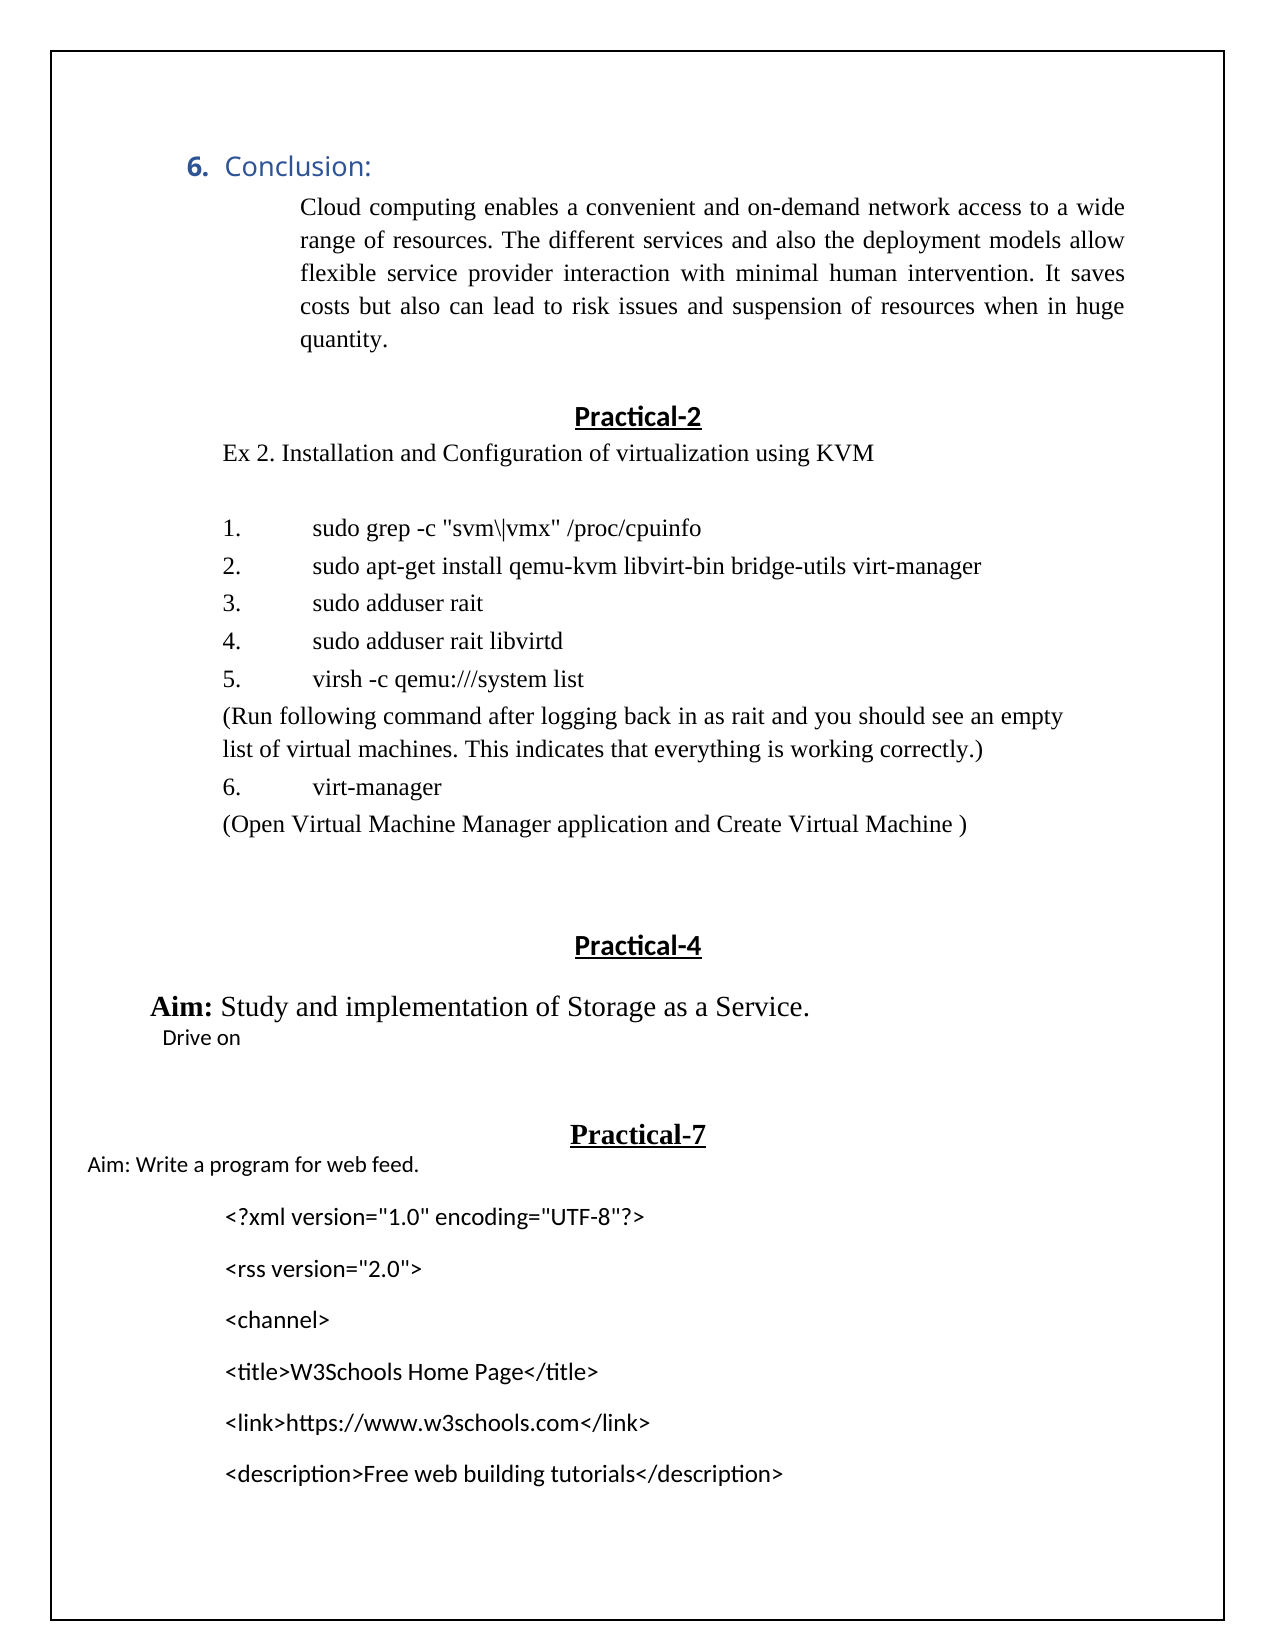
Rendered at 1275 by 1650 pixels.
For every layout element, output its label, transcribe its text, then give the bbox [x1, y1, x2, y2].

subtitle Conclusion: [187, 148, 1214, 185]
text (Run following command after logging back in as rait and you should see an empty list of virtual machines. This indicates that everything is working correctly.) [222, 701, 1064, 763]
subtitle Practical-4 [523, 927, 752, 963]
text 6. virt-manager [222, 772, 1064, 801]
subtitle Practical-7 [523, 1117, 752, 1150]
text 5. virsh -c qemu:///system list [222, 664, 1064, 692]
text Cloud computing enables a convenient and on-demand network access to a wide range of resources. The different services and also the deployment models allow flexible service provider interaction with minimal human intervention. It saves costs but also can lead to risk issues and suspension of resources when in huge quantity. [300, 192, 1126, 353]
text <title>W3Schools Home Page</title> [225, 1356, 1214, 1386]
text <channel> [225, 1304, 1214, 1335]
text 1. sudo grep -c "svm\|vmx" /proc/cpuinfo [222, 513, 1064, 542]
text 4. sudo adduser rait libvirtd [222, 626, 1064, 655]
subtitle Aim: Study and implementation of Storage as a Service. [150, 989, 1214, 1023]
subtitle Practical-2 [523, 398, 752, 433]
text Aim: Write a program for web feed. [87, 1150, 1214, 1178]
text <link>https://www.w3schools.com</link> [225, 1407, 1214, 1437]
text <rss version="2.0"> [225, 1253, 1214, 1283]
text 2. sudo apt-get install qemu-kvm libvirt-bin bridge-utils virt-manager [222, 551, 1064, 580]
text Drive on [87, 1023, 1214, 1051]
text (Open Virtual Machine Manager application and Create Virtual Machine ) [222, 809, 1064, 838]
text <?xml version="1.0" encoding="UTF-8"?> [225, 1202, 1214, 1232]
text <description>Free web building tutorials</description> [225, 1458, 1214, 1489]
text Ex 2. Installation and Configuration of virtualization using KVM [222, 438, 1064, 467]
text 3. sudo adduser rait [222, 588, 1064, 617]
